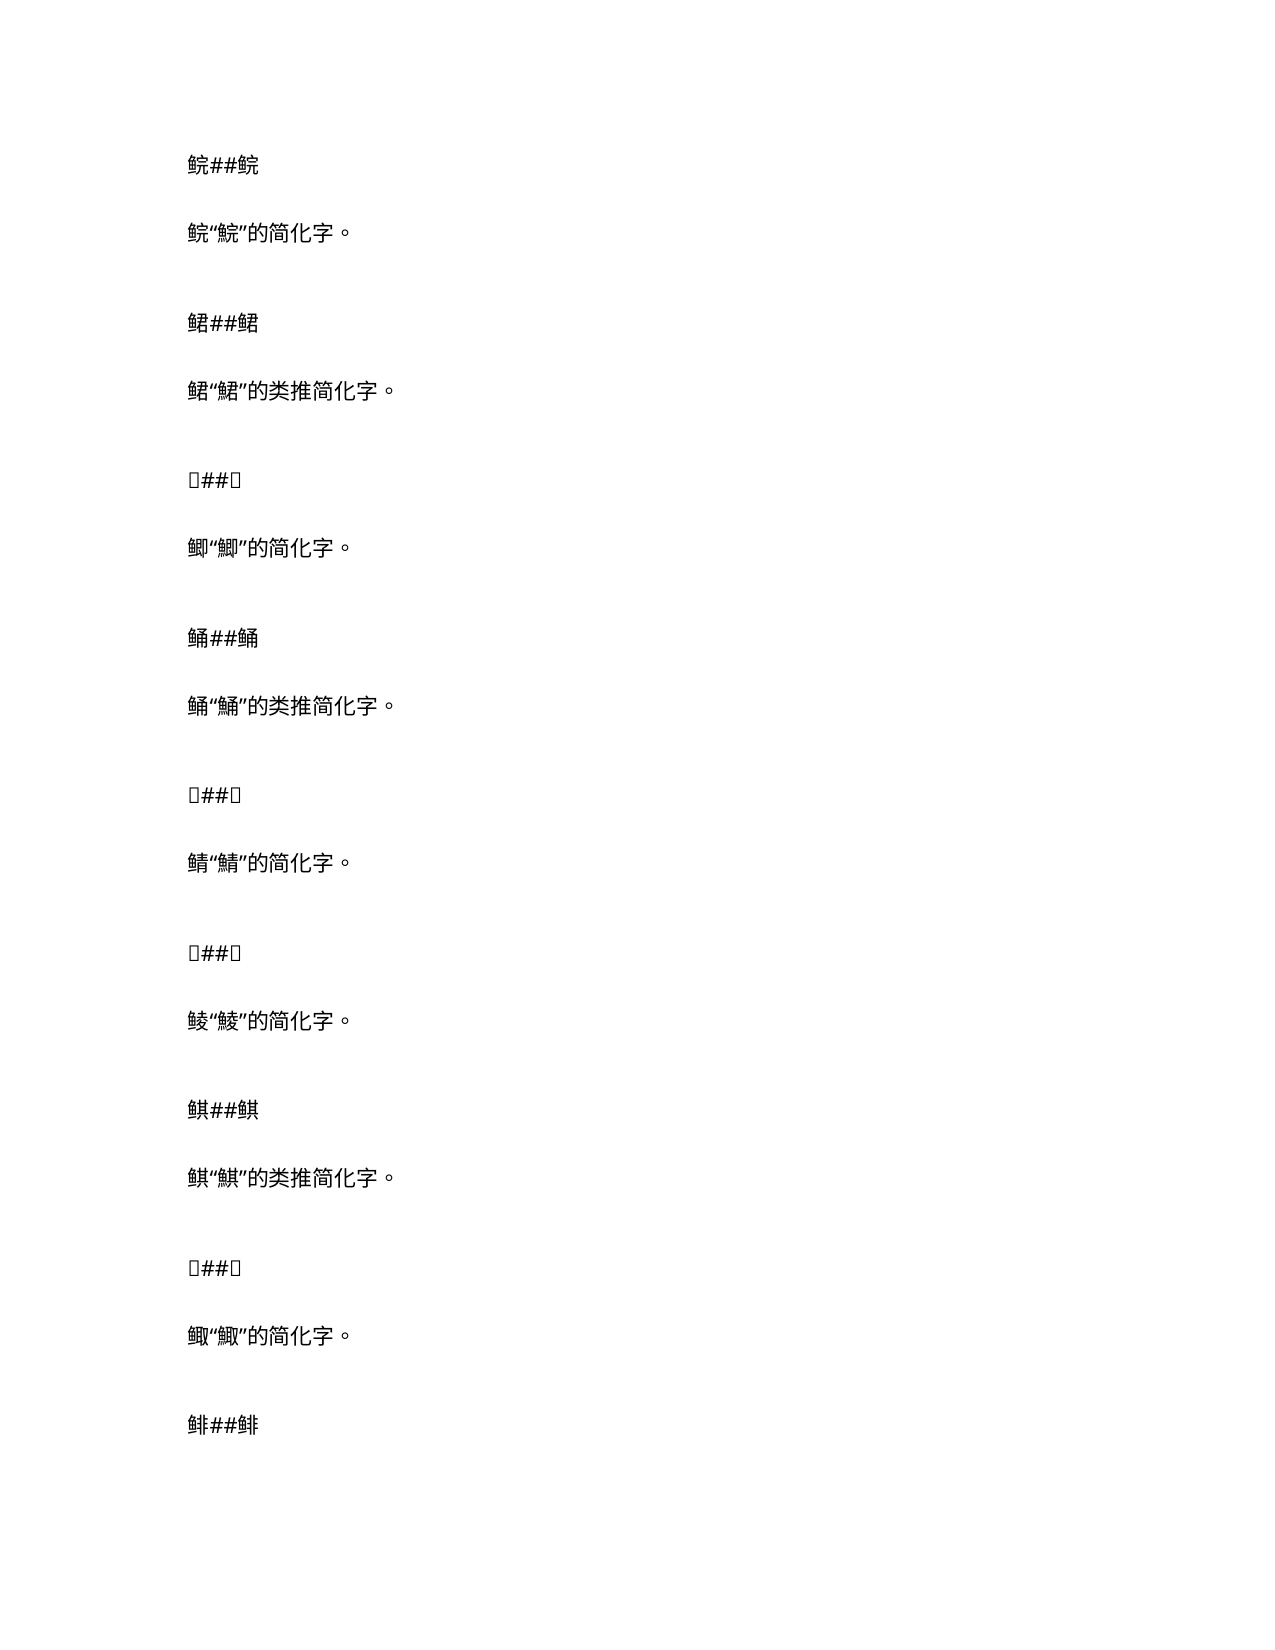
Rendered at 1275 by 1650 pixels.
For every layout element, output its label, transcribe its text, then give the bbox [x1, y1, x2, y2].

text 鲮##鲮 鲮“鯪”的简化字。 [187, 937, 1087, 1070]
text 鲰##鲰 鲰“鯫”的简化字。 [187, 1252, 1087, 1385]
text 鲫##鲫 鲫“鯽”的简化字。 [187, 465, 1087, 597]
text 鲩##鲩 鲩“鯇”的简化字。 [187, 150, 1087, 282]
text 鲬##鲬 鲬“鯒”的类推简化字。 [187, 622, 1087, 755]
text 鲱##鲱 鲱“鯡”的简化字。 [187, 1410, 1087, 1474]
text 鲪##鲪 鲪“鮶”的类推简化字。 [187, 307, 1087, 440]
text 鲯##鲯 鲯“鯕”的类推简化字。 [187, 1095, 1087, 1227]
text 鲭##鲭 鲭“鯖”的简化字。 [187, 780, 1087, 912]
